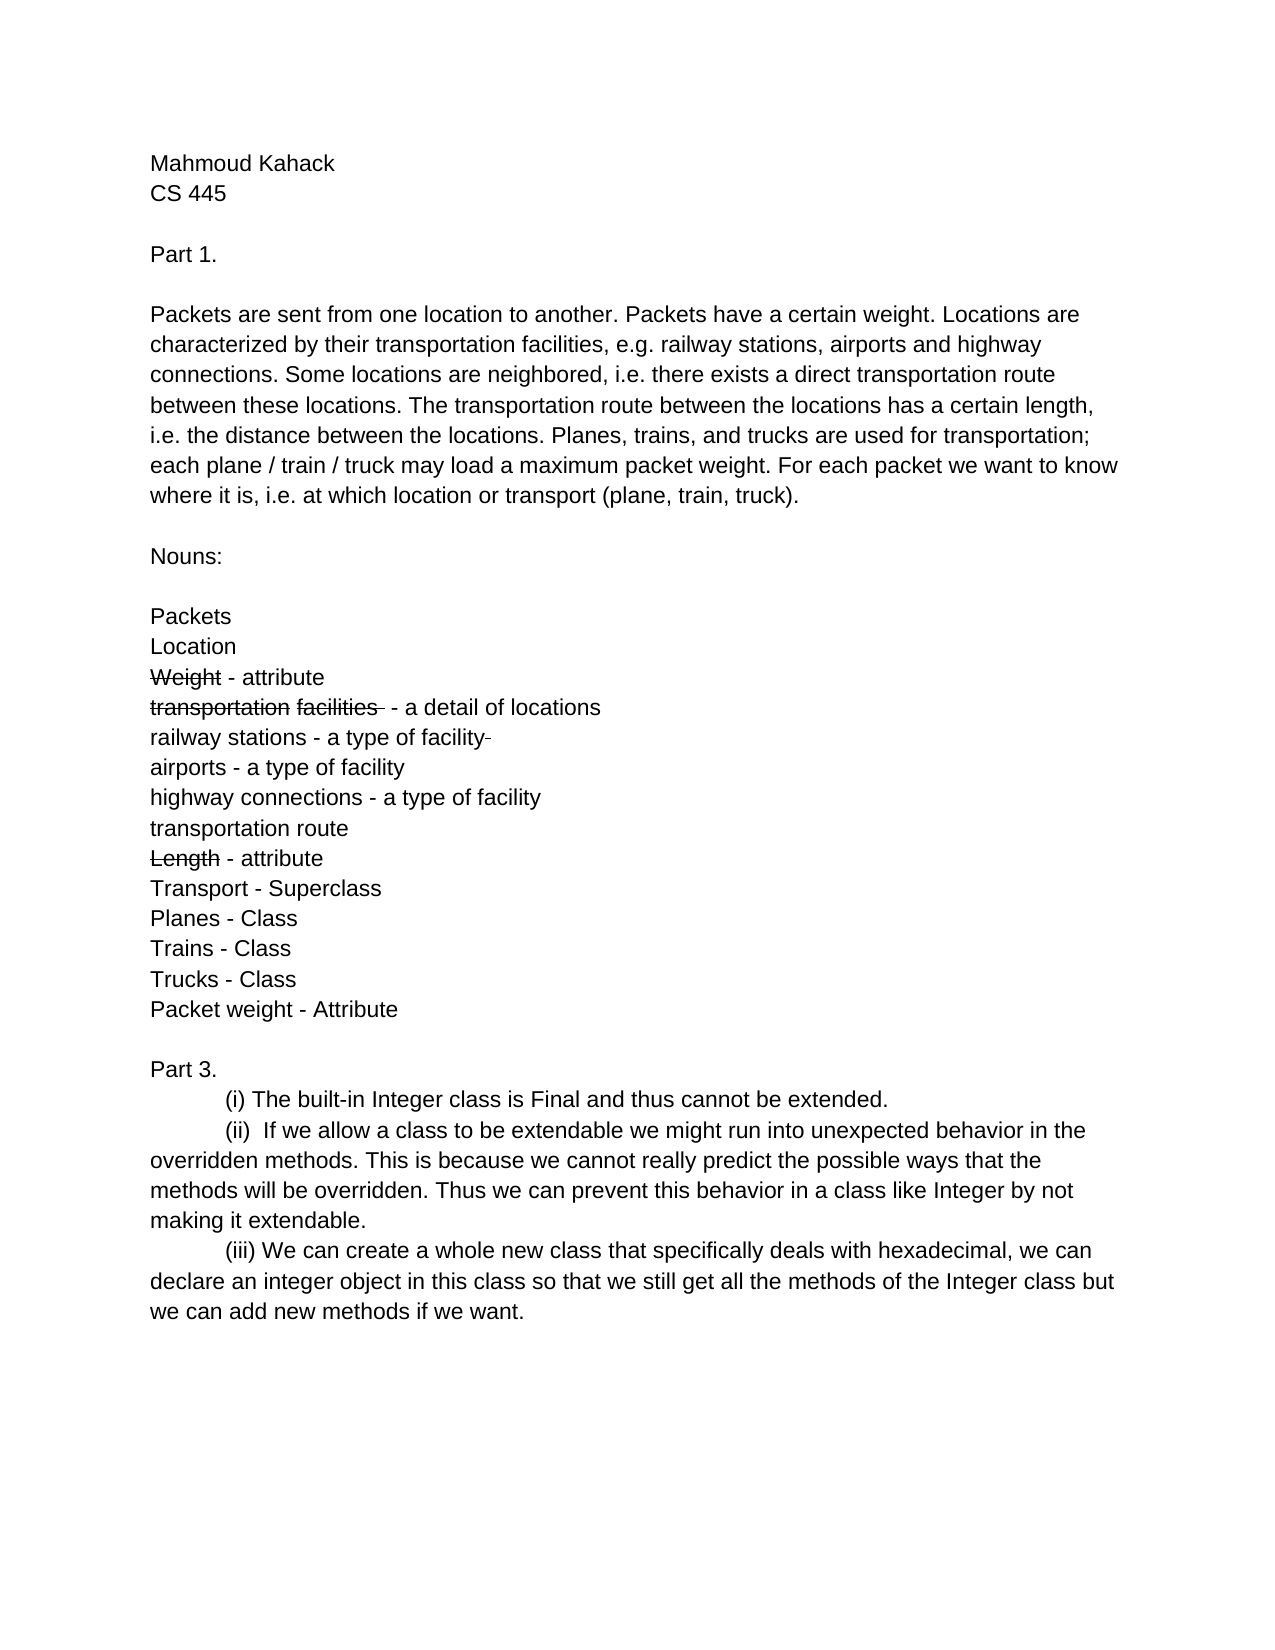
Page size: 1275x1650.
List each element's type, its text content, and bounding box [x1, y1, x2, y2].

text Part 1. [150, 241, 1125, 267]
text (i) The built-in Integer class is Final and thus cannot be extended. [150, 1086, 1125, 1113]
text Mahmoud Kahack [150, 150, 1125, 176]
text (ii) If we allow a class to be extendable we might run into unexpected behavior in the overridden methods. This is because we cannot really predict the possible ways that the methods will be overridden. Thus we can prevent this behavior in a class like Integer by not making it extendable. [150, 1117, 1125, 1234]
text Planes - Class [150, 905, 1125, 932]
text Packets are sent from one location to another. Packets have a certain weight. Locations are characterized by their transportation facilities, e.g. railway stations, airports and highway connections. Some locations are neighbored, i.e. there exists a direct transportation route between these locations. The transportation route between the locations has a certain length, i.e. the distance between the locations. Planes, trains, and trucks are used for transportation; each plane / train / truck may load a maximum packet weight. For each packet we want to know where it is, i.e. at which location or transport (plane, train, truck). [150, 301, 1125, 509]
text transportation route [150, 814, 1125, 841]
text Length - attribute [150, 845, 1125, 871]
text Trucks - Class [150, 966, 1125, 992]
text Nouns: [150, 543, 1125, 569]
text Transport - Superclass [150, 875, 1125, 901]
text transportation facilities - a detail of locations [150, 694, 1125, 720]
text Location [150, 633, 1125, 660]
text Packet weight - Attribute [150, 996, 1125, 1022]
text Part 3. [150, 1056, 1125, 1083]
text CS 445 [150, 180, 1125, 207]
text railway stations - a type of facility [150, 724, 1125, 750]
text (iii) We can create a whole new class that specifically deals with hexadecimal, we can declare an integer object in this class so that we still get all the methods of the Integer class but we can add new methods if we want. [150, 1237, 1125, 1324]
text Packets [150, 603, 1125, 629]
text highway connections - a type of facility [150, 784, 1125, 811]
text Trains - Class [150, 935, 1125, 962]
text airports - a type of facility [150, 754, 1125, 781]
text Weight - attribute [150, 663, 1125, 690]
